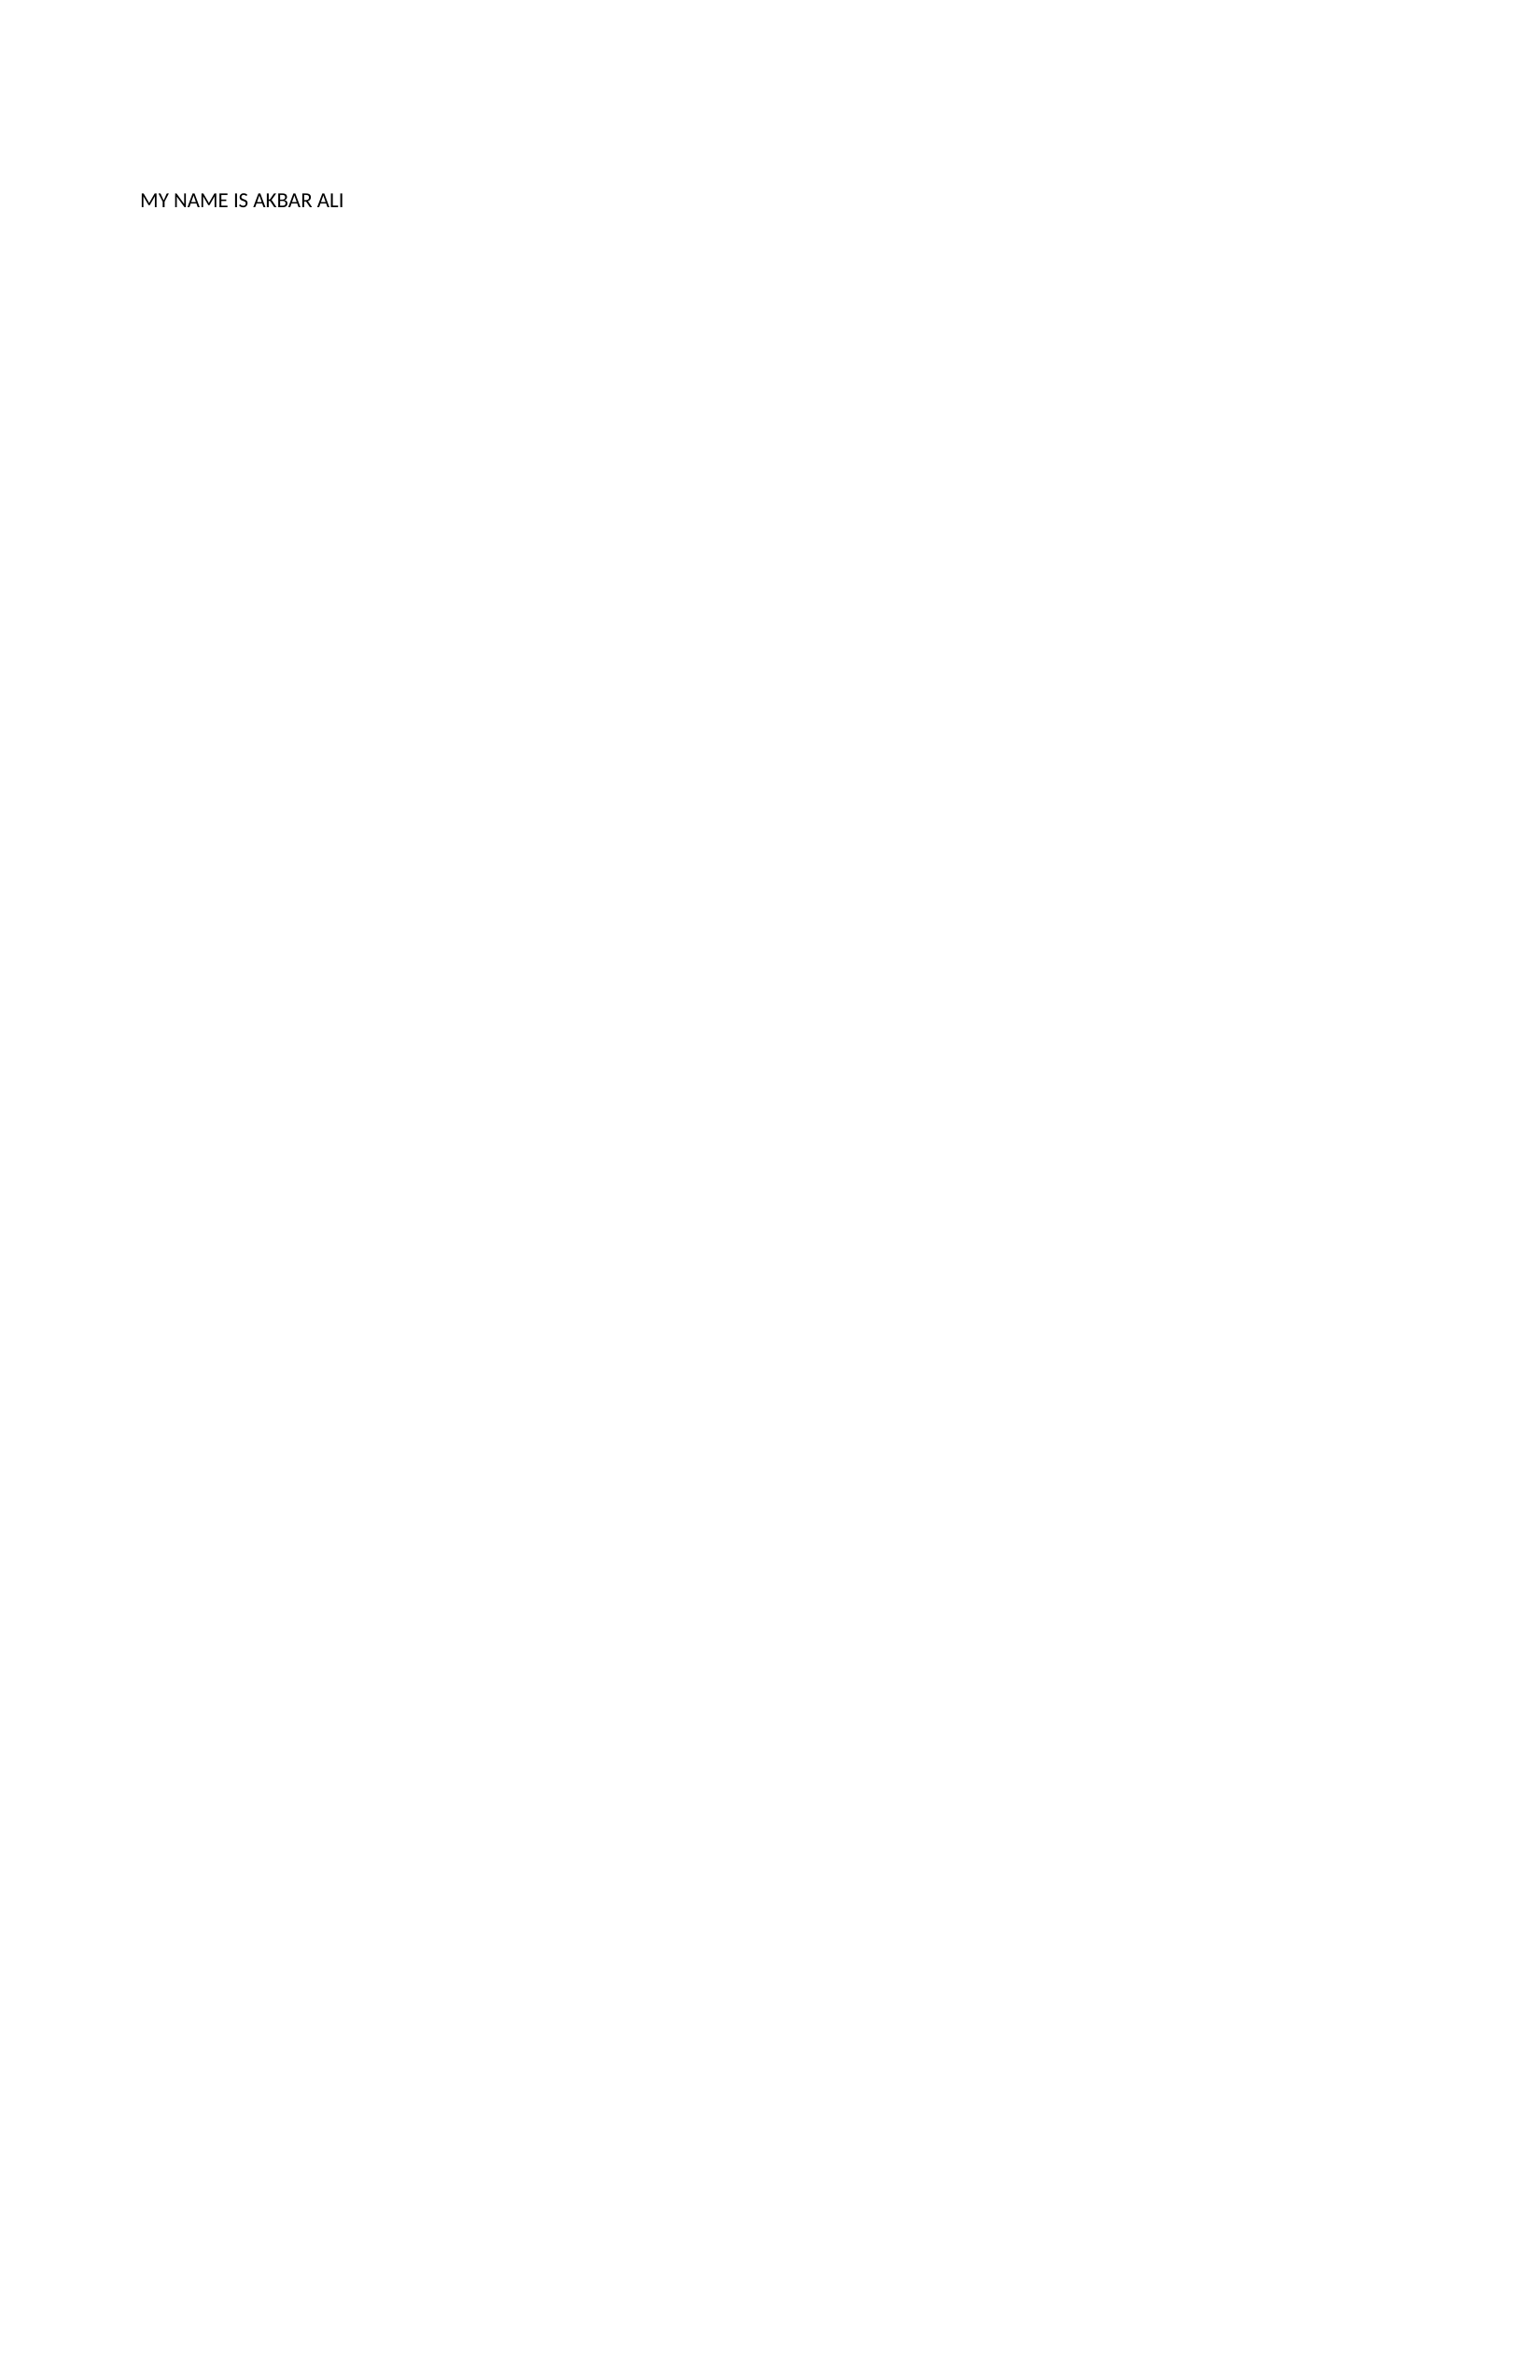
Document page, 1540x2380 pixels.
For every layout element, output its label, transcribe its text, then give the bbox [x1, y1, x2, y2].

text MY NAME IS AKBAR ALI [140, 187, 1218, 213]
